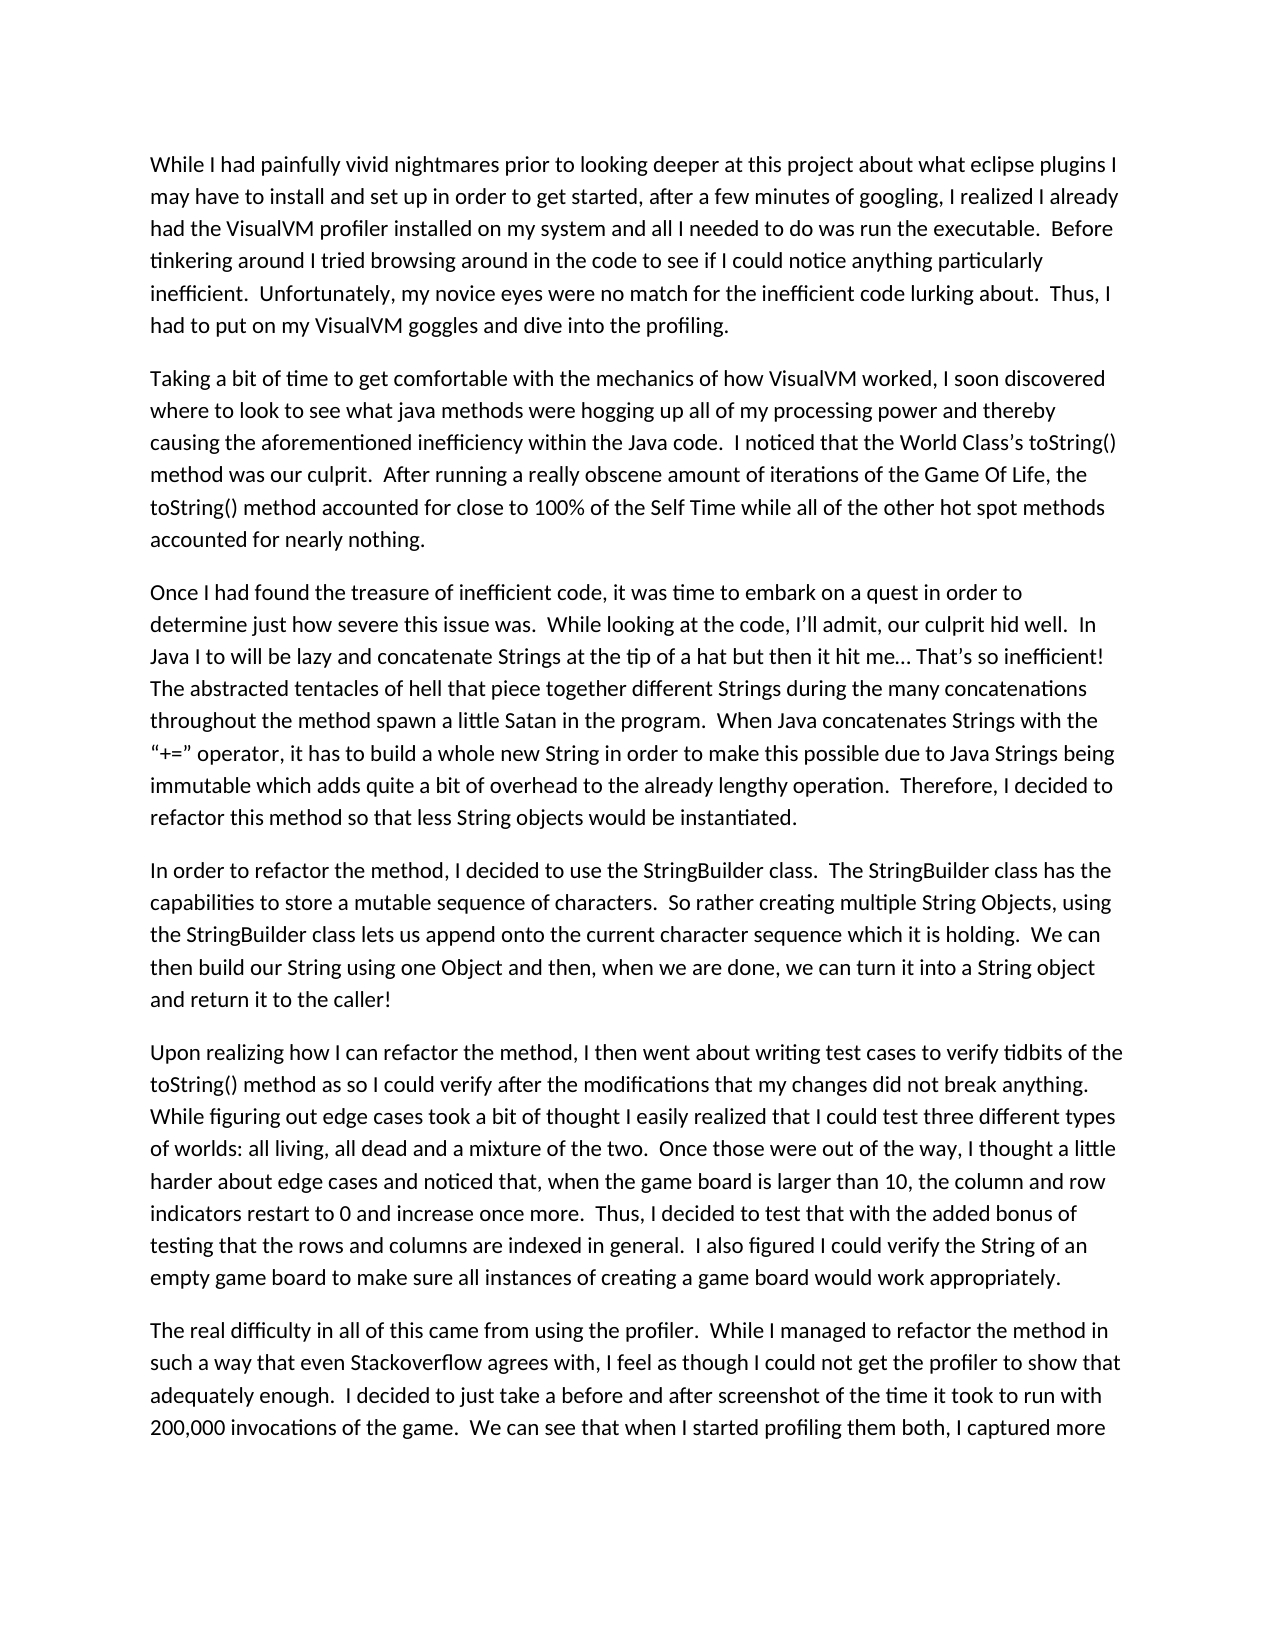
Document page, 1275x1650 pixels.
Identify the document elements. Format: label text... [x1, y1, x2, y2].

text Once I had found the treasure of inefficient code, it was time to embark on a quest in order to determine just how severe this issue was. While looking at the code, I’ll admit, our culprit hid well. In Java I to will be lazy and concatenate Strings at the tip of a hat but then it hit me… That’s so inefficient! The abstracted tentacles of hell that piece together different Strings during the many concatenations throughout the method spawn a little Satan in the program. When Java concatenates Strings with the “+=” operator, it has to build a whole new String in order to make this possible due to Java Strings being immutable which adds quite a bit of overhead to the already lengthy operation. Therefore, I decided to refactor this method so that less String objects would be instantiated. [150, 578, 1125, 831]
text In order to refactor the method, I decided to use the StringBuilder class. The StringBuilder class has the capabilities to store a mutable sequence of characters. So rather creating multiple String Objects, using the StringBuilder class lets us append onto the current character sequence which it is holding. We can then build our String using one Object and then, when we are done, we can turn it into a String object and return it to the caller! [150, 856, 1125, 1013]
text While I had painfully vivid nightmares prior to looking deeper at this project about what eclipse plugins I may have to install and set up in order to get started, after a few minutes of googling, I realized I already had the VisualVM profiler installed on my system and all I needed to do was run the executable. Before tinkering around I tried browsing around in the code to see if I could notice anything particularly inefficient. Unfortunately, my novice eyes were no match for the inefficient code lurking about. Thus, I had to put on my VisualVM goggles and dive into the profiling. [150, 150, 1125, 339]
text Upon realizing how I can refactor the method, I then went about writing test cases to verify tidbits of the toString() method as so I could verify after the modifications that my changes did not break anything. While figuring out edge cases took a bit of thought I easily realized that I could test three different types of worlds: all living, all dead and a mixture of the two. Once those were out of the way, I thought a little harder about edge cases and noticed that, when the game board is larger than 10, the column and row indicators restart to 0 and increase once more. Thus, I decided to test that with the added bonus of testing that the rows and columns are indexed in general. I also figured I could verify the String of an empty game board to make sure all instances of creating a game board would work appropriately. [150, 1038, 1125, 1291]
text Taking a bit of time to get comfortable with the mechanics of how VisualVM worked, I soon discovered where to look to see what java methods were hogging up all of my processing power and thereby causing the aforementioned inefficiency within the Java code. I noticed that the World Class’s toString() method was our culprit. After running a really obscene amount of iterations of the Game Of Life, the toString() method accounted for close to 100% of the Self Time while all of the other hot spot methods accounted for nearly nothing. [150, 364, 1125, 553]
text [150, 1316, 1125, 1441]
